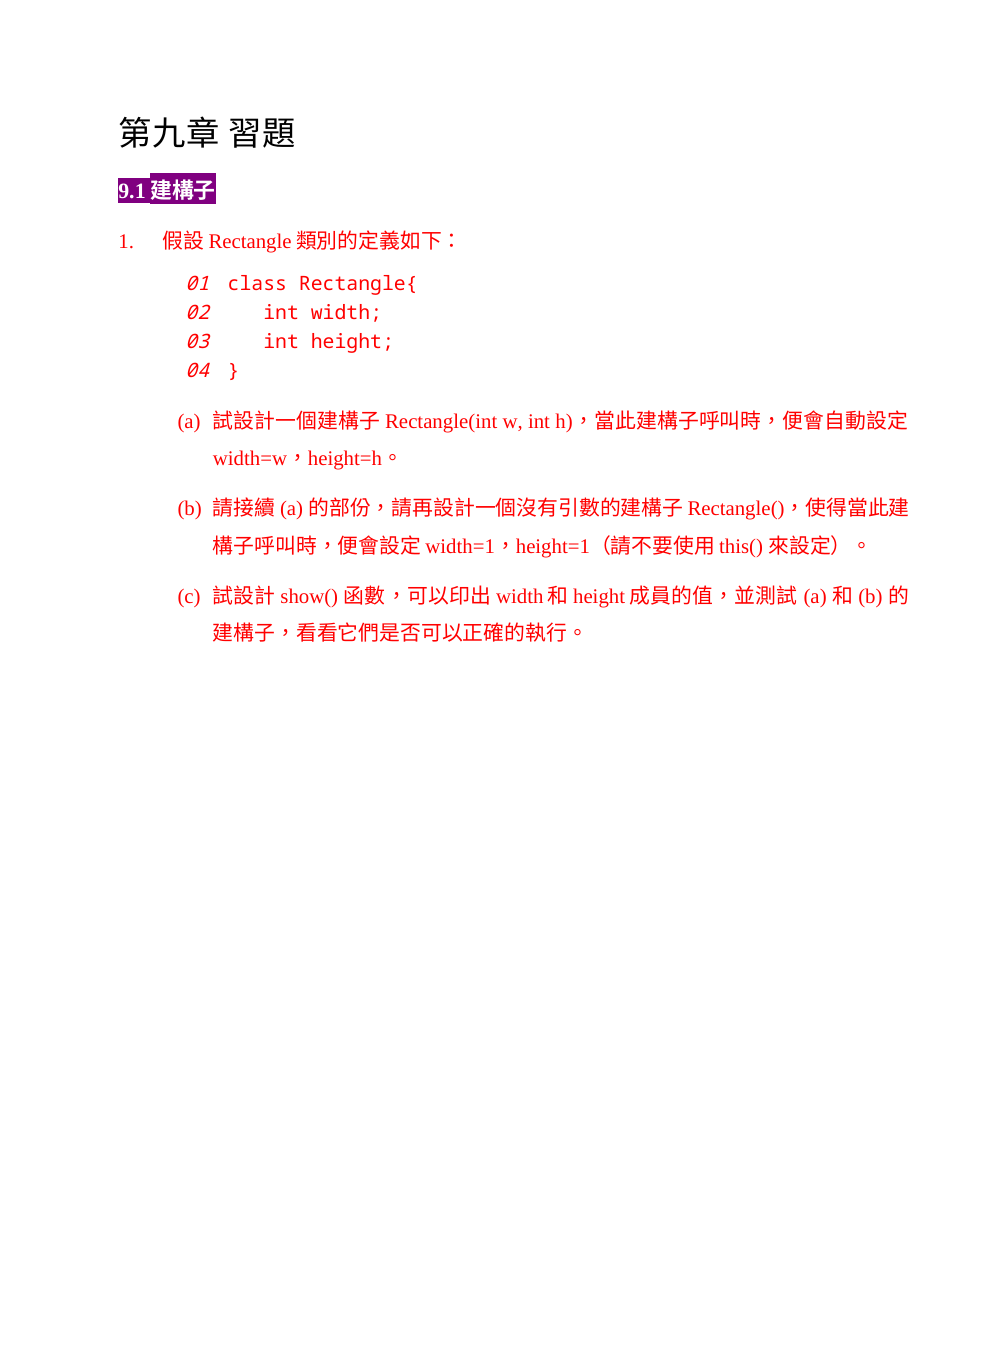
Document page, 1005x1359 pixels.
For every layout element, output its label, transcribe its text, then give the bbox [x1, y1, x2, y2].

table_header 01 02 03 04 [185, 267, 227, 389]
list 請接續 (a) 的部份，請再設計一個沒有引數的建構子Rectangle()，使得當此建構子呼叫時，便會設定width=1，height=1（請不要使用this() 來設定）。 [177, 484, 909, 559]
text 假設Rectangle類別的定義如下： [118, 217, 909, 254]
table_header class Rectangle{ int width; int height; } [228, 267, 913, 389]
text 第九章 習題 [118, 106, 909, 154]
list 試設計一個建構子Rectangle(int w, int h)，當此建構子呼叫時，便會自動設定width=w，height=h。 [177, 397, 909, 472]
list 試設計show() 函數，可以印出width和height成員的值，並測試 (a) 和 (b) 的建構子，看看它們是否可以正確的執行。 [177, 572, 909, 647]
text 9.1建構子 [118, 167, 909, 204]
